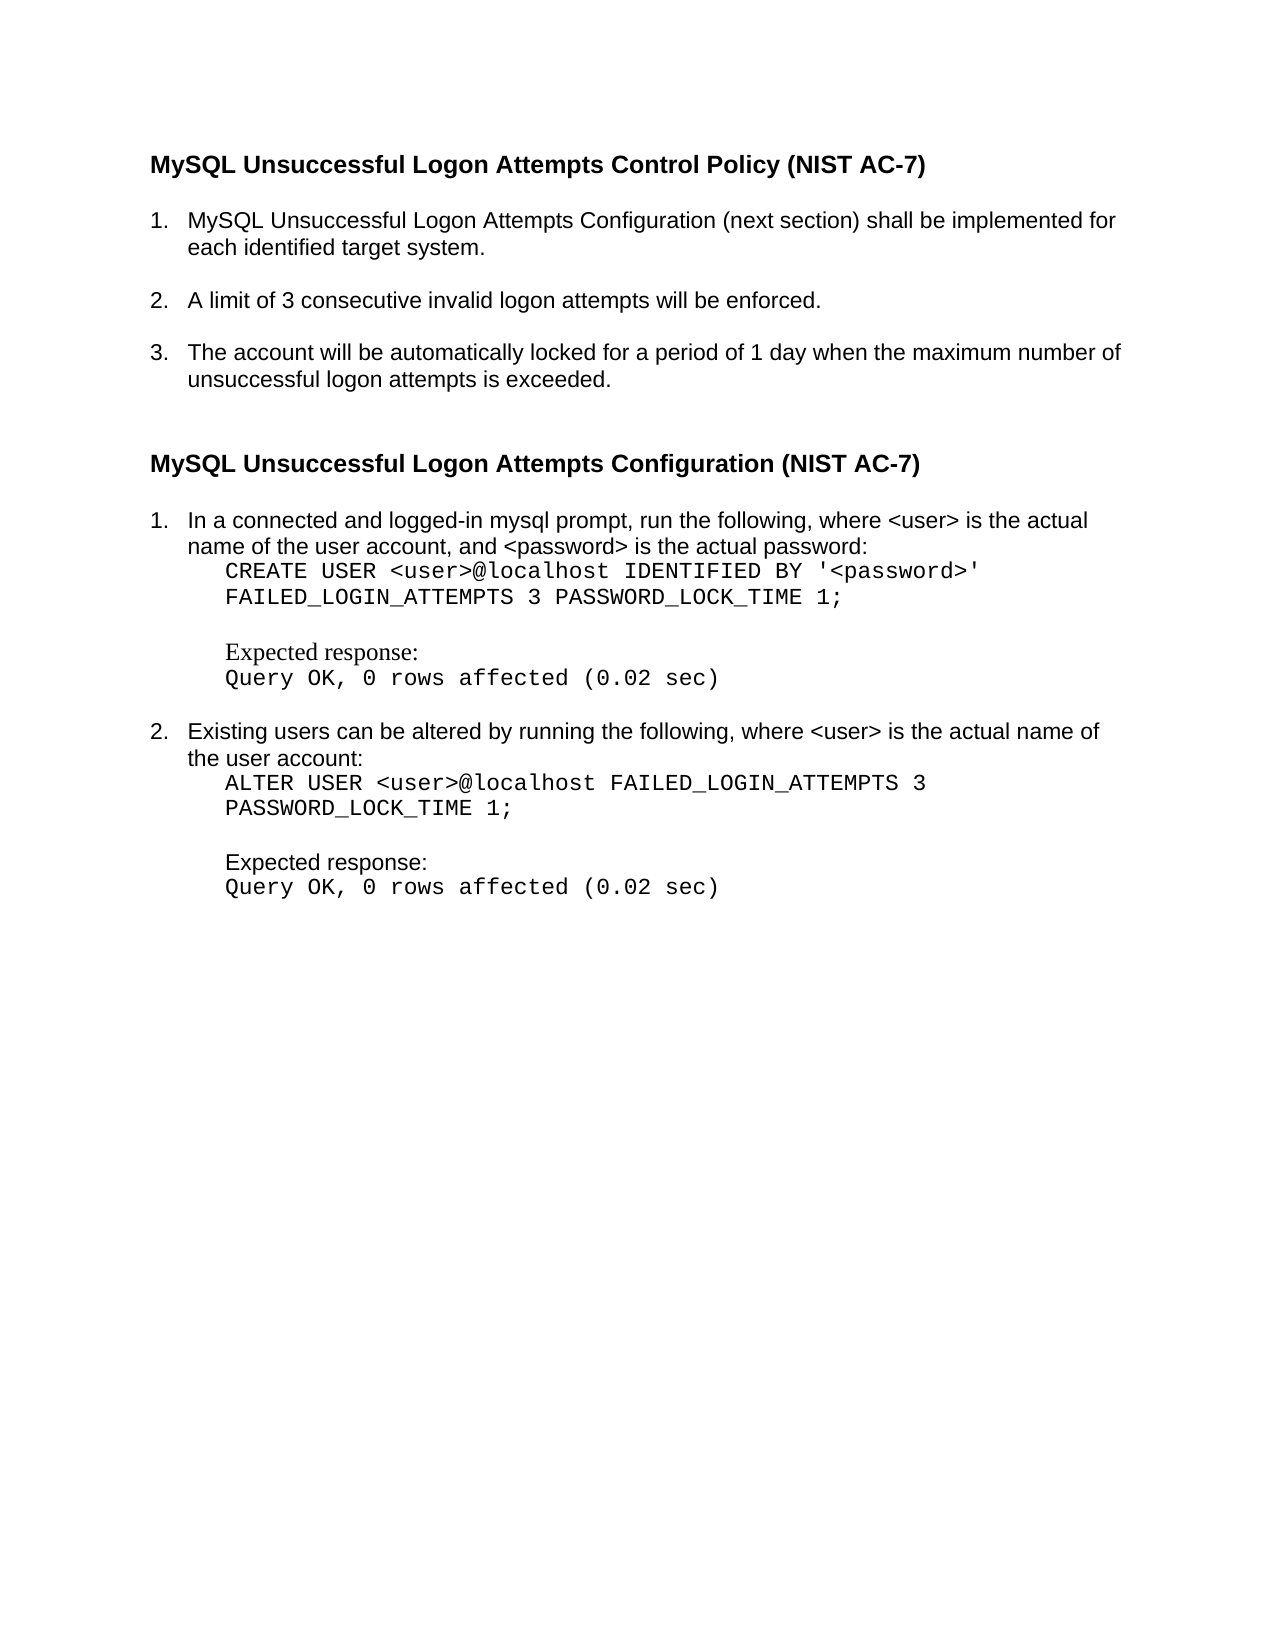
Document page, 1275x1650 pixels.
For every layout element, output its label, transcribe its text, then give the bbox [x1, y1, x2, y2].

text MySQL Unsuccessful Logon Attempts Control Policy (NIST AC-7) [150, 150, 1125, 179]
list Existing users can be altered by running the following, where <user> is the actual name of the user account: [150, 718, 1125, 771]
text Expected response: [225, 849, 1125, 875]
text Query OK, 0 rows affected (0.02 sec) [225, 666, 1125, 692]
list The account will be automatically locked for a period of 1 day when the maximum number of unsuccessful logon attempts is exceeded. [150, 339, 1125, 392]
list A limit of 3 consecutive invalid logon attempts will be enforced. [150, 287, 1125, 313]
list MySQL Unsuccessful Logon Attempts Configuration (next section) shall be implemented for each identified target system. [150, 207, 1125, 260]
list In a connected and logged-in mysql prompt, run the following, where <user> is the actual name of the user account, and <password> is the actual password: [150, 507, 1125, 560]
text MySQL Unsuccessful Logon Attempts Configuration (NIST AC-7) [150, 449, 1125, 478]
text Expected response: [225, 637, 1125, 666]
text CREATE USER <user>@localhost IDENTIFIED BY '<password>' FAILED_LOGIN_ATTEMPTS 3 PASSWORD_LOCK_TIME 1; [225, 560, 1125, 612]
text ALTER USER <user>@localhost FAILED_LOGIN_ATTEMPTS 3 PASSWORD_LOCK_TIME 1; [225, 771, 1125, 823]
text Query OK, 0 rows affected (0.02 sec) [225, 875, 1125, 901]
